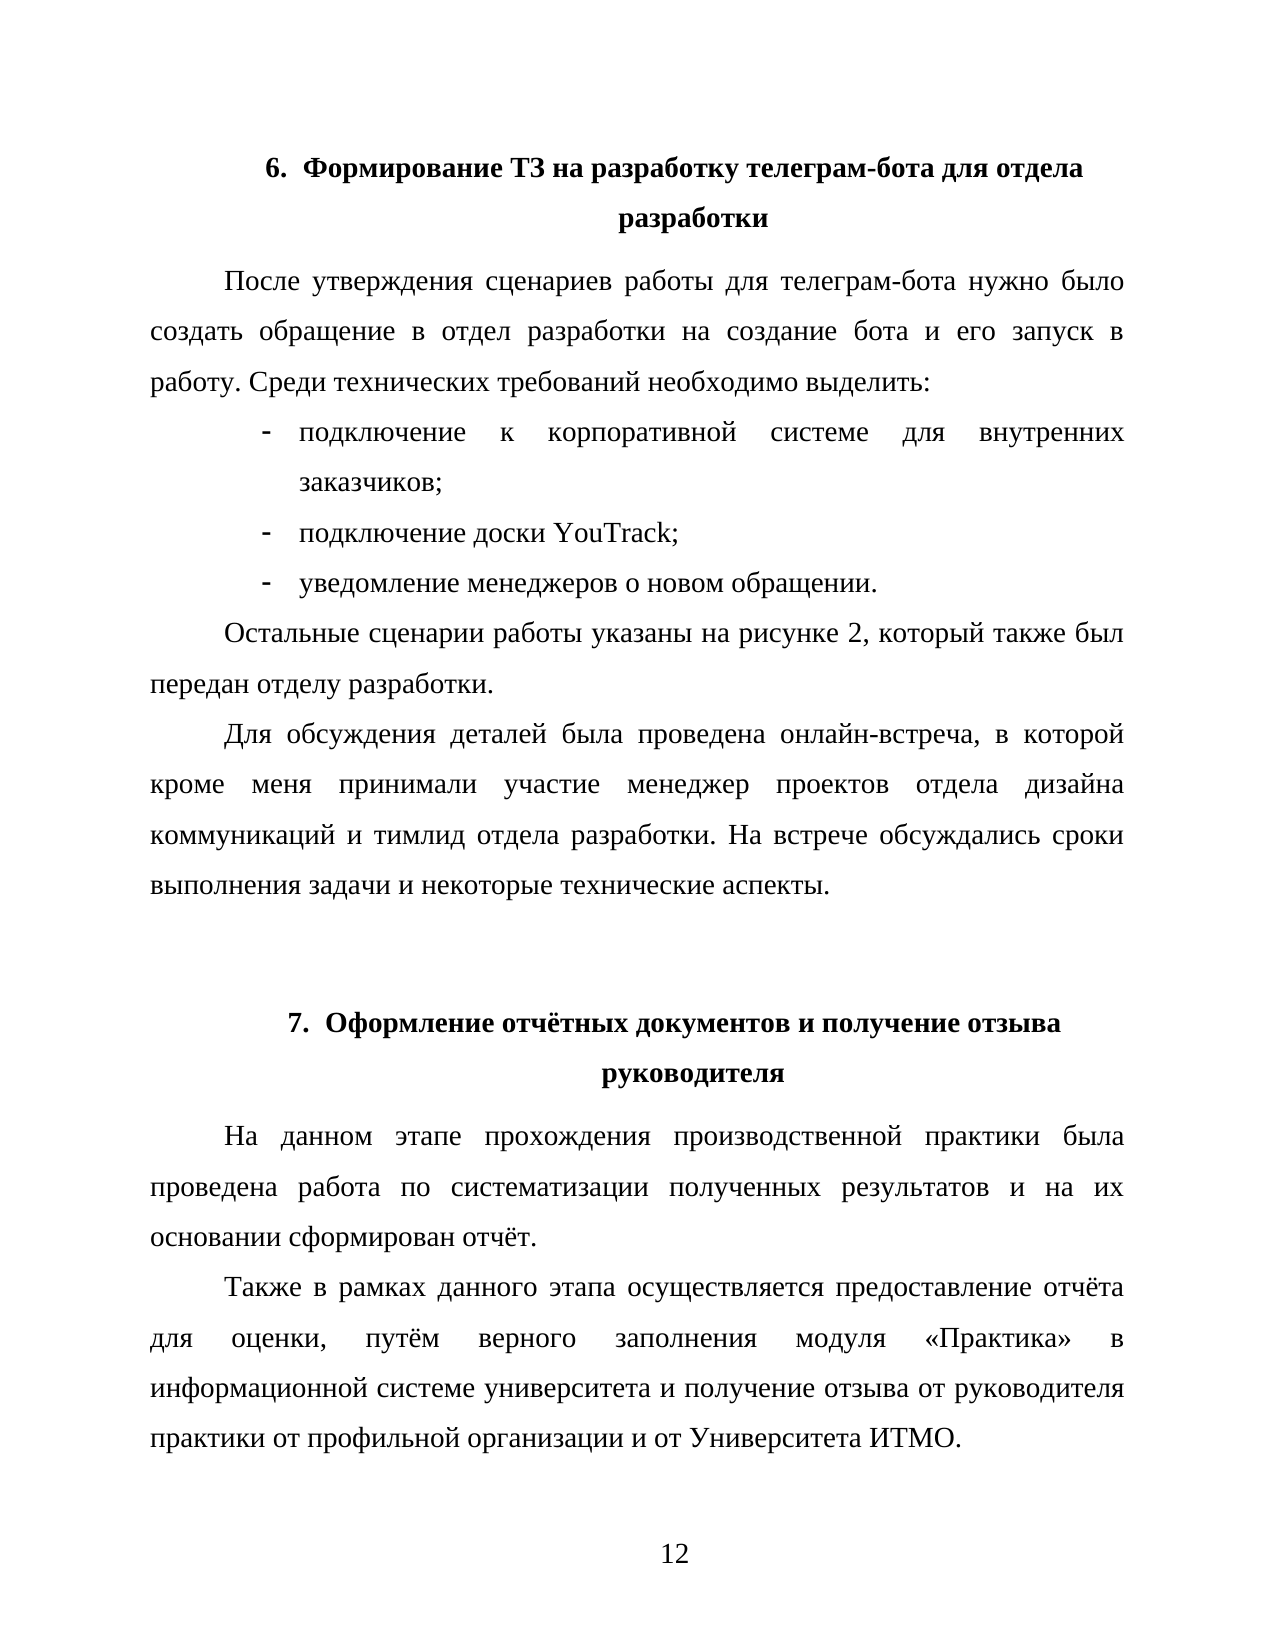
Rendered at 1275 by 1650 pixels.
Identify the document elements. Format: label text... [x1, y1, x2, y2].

list уведомление менеджеров о новом обращении. [261, 565, 1125, 599]
text Для обсуждения деталей была проведена онлайн-встреча, в которой кроме меня принимали участие менеджер проектов отдела дизайна коммуникаций и тимлид отдела разработки. На встрече обсуждались сроки выполнения задачи и некоторые технические аспекты. [150, 716, 1125, 901]
text Остальные сценарии работы указаны на рисунке 2, который также был передан отделу разработки. [150, 616, 1125, 699]
subtitle Формирование ТЗ на разработку телеграм-бота для отдела разработки [224, 150, 1125, 234]
list подключение доски YouTrack; [261, 515, 1125, 548]
list подключение к корпоративной системе для внутренних заказчиков; [261, 414, 1125, 498]
text На данном этапе прохождения производственной практики была проведена работа по систематизации полученных результатов и на их основании сформирован отчёт. [150, 1118, 1125, 1253]
text После утверждения сценариев работы для телеграм-бота нужно было создать обращение в отдел разработки на создание бота и его запуск в работу. Среди технических требований необходимо выделить: [150, 263, 1125, 397]
subtitle Оформление отчётных документов и получение отзыва руководителя [224, 1005, 1125, 1089]
text Также в рамках данного этапа осуществляется предоставление отчёта для оценки, путём верного заполнения модуля «Практика» в информационной системе университета и получение отзыва от руководителя практики от профильной организации и от Университета ИТМО. [150, 1269, 1125, 1454]
